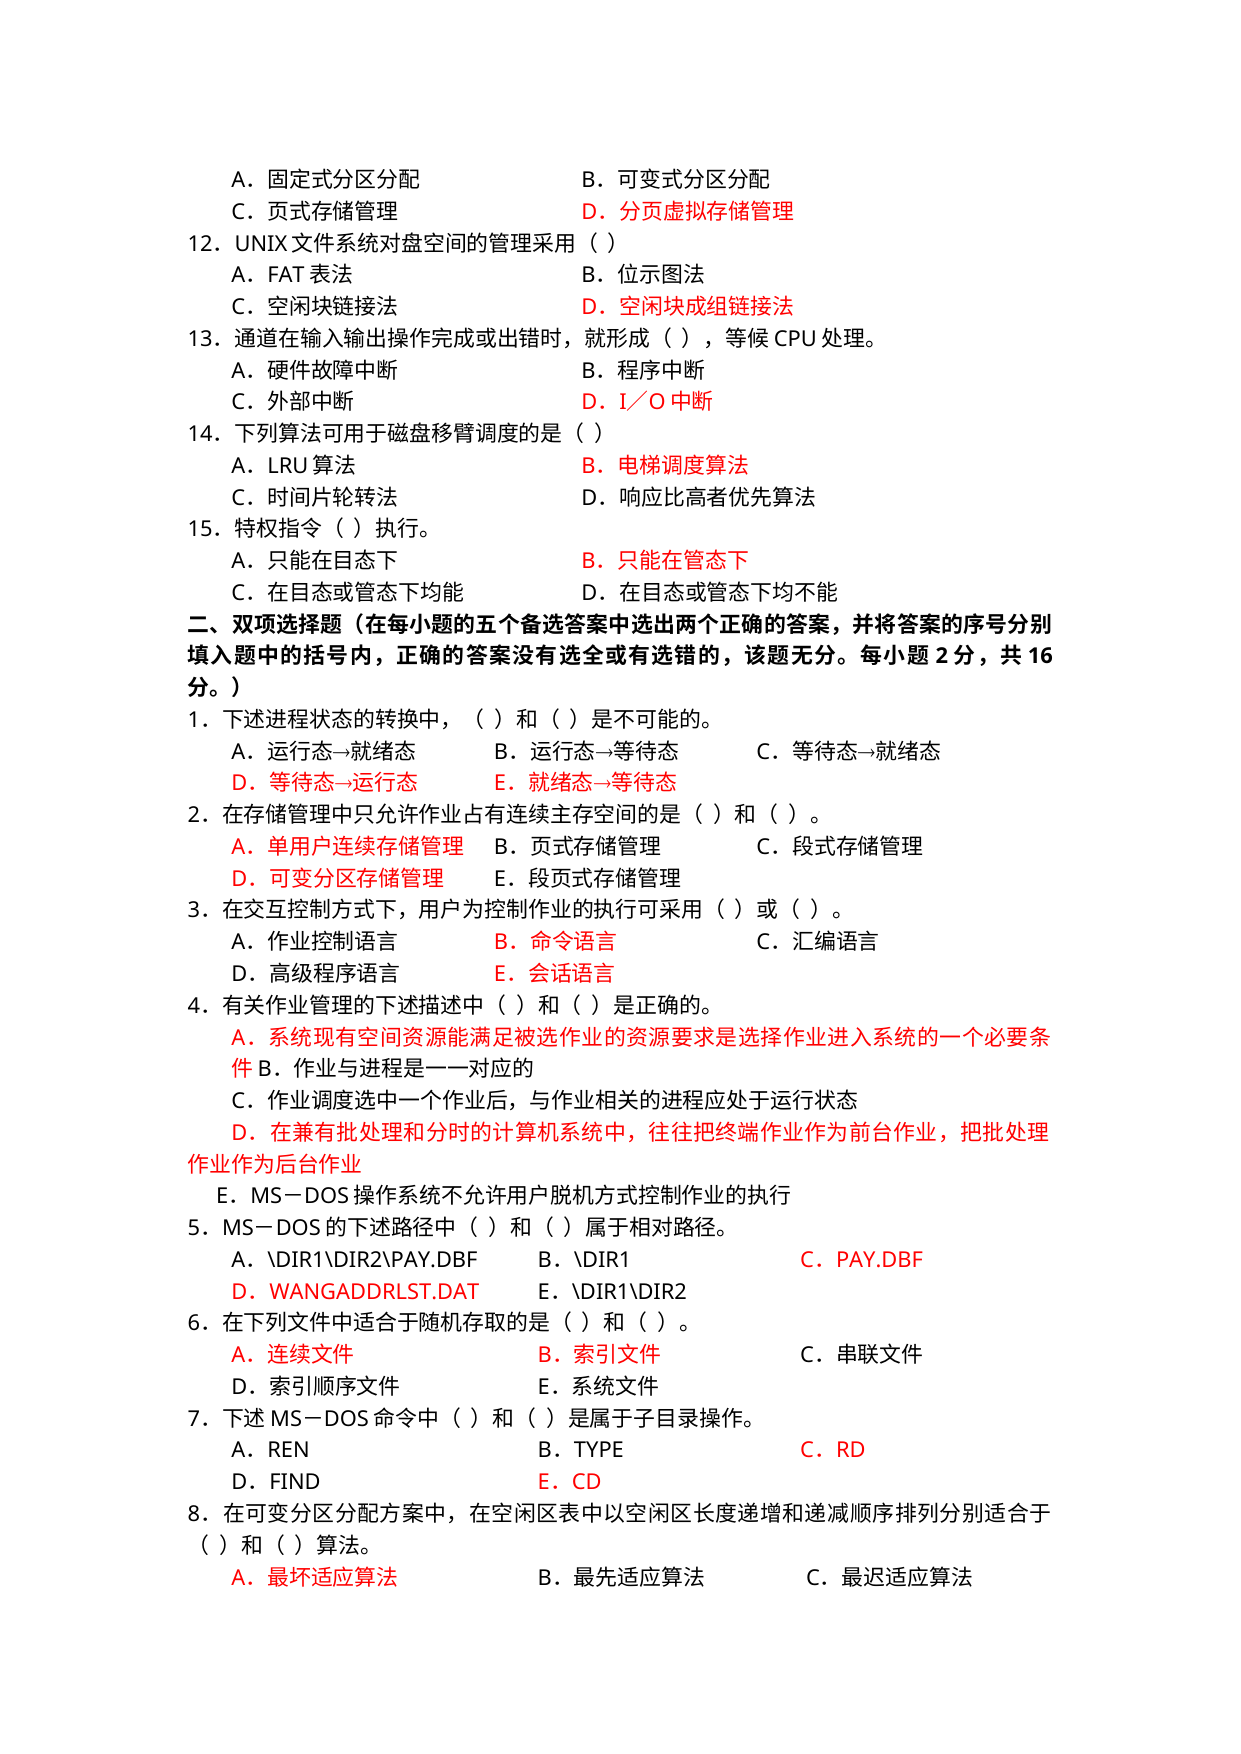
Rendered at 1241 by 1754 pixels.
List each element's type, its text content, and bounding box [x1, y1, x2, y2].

text D．可变分区存储管理 E．段页式存储管理 [187, 861, 1053, 892]
text A．运行态就绪态 B．运行态等待态 C．等待态就绪态 [187, 734, 1053, 765]
text A．FAT表法 B．位示图法 [187, 257, 1053, 289]
text 2．在存储管理中只允许作业占有连续主存空间的是（ ）和（ ）。 [187, 797, 1053, 829]
text 6．在下列文件中适合于随机存取的是（ ）和（ ）。 [187, 1305, 1053, 1337]
text D．FIND E．CD [187, 1464, 1053, 1496]
text A．固定式分区分配 B．可变式分区分配 [187, 162, 1053, 194]
text D．WANGADDRLST.DAT E．\DIR1\DIR2 [187, 1274, 1053, 1305]
text D．高级程序语言 E．会话语言 [187, 956, 1053, 988]
text E．MS－DOS操作系统不允许用户脱机方式控制作业的执行 [187, 1178, 1053, 1210]
text 8．在可变分区分配方案中，在空闲区表中以空闲区长度递增和递减顺序排列分别适合于（ ）和（ ）算法。 [187, 1496, 1053, 1559]
text C．页式存储管理 D．分页虚拟存储管理 [187, 194, 1053, 226]
text 15．特权指令（ ）执行。 [187, 511, 1053, 543]
text D．在兼有批处理和分时的计算机系统中，往往把终端作业作为前台作业，把批处理作业作为后台作业 [187, 1115, 1053, 1178]
text A．LRU算法 B．电梯调度算法 [187, 448, 1053, 480]
text 4．有关作业管理的下述描述中（ ）和（ ）是正确的。 [187, 988, 1053, 1019]
text C．空闲块链接法 D．空闲块成组链接法 [187, 289, 1053, 321]
text 14．下列算法可用于磁盘移臂调度的是（ ） [187, 416, 1053, 448]
text C．外部中断 D．I／O中断 [187, 384, 1053, 416]
text 13．通道在输入输出操作完成或出错时，就形成（ ），等候CPU处理。 [187, 321, 1053, 353]
text C．作业调度选中一个作业后，与作业相关的进程应处于运行状态 [187, 1083, 1053, 1115]
text A．\DIR1\DIR2\PAY.DBF B．\DIR1 C．PAY.DBF [187, 1242, 1053, 1274]
text 5．MS－DOS的下述路径中（ ）和（ ）属于相对路径。 [187, 1210, 1053, 1242]
text A．最坏适应算法 B．最先适应算法 C．最迟适应算法 [187, 1559, 1053, 1591]
text 二、双项选择题（在每小题的五个备选答案中选出两个正确的答案，并将答案的序号分别填入题中的括号内，正确的答案没有选全或有选错的，该题无分。每小题2分，共16分。） [187, 607, 1053, 702]
text A．只能在目态下 B．只能在管态下 [187, 543, 1053, 575]
text D．索引顺序文件 E．系统文件 [187, 1369, 1053, 1401]
text C．在目态或管态下均能 D．在目态或管态下均不能 [231, 575, 1053, 607]
text A．作业控制语言 B．命令语言 C．汇编语言 [187, 924, 1053, 956]
text A．单用户连续存储管理 B．页式存储管理 C．段式存储管理 [187, 829, 1053, 861]
text 12．UNIX文件系统对盘空间的管理采用（ ） [187, 226, 1053, 257]
text A．系统现有空间资源能满足被选作业的资源要求是选择作业进入系统的一个必要条件B．作业与进程是一一对应的 [231, 1019, 1053, 1083]
text C．时间片轮转法 D．响应比高者优先算法 [187, 480, 1053, 511]
text D．等待态运行态 E．就绪态等待态 [187, 765, 1053, 797]
text A．硬件故障中断 B．程序中断 [187, 353, 1053, 384]
text 3．在交互控制方式下，用户为控制作业的执行可采用（ ）或（ ）。 [187, 892, 1053, 924]
text 1．下述进程状态的转换中，（ ）和（ ）是不可能的。 [187, 702, 1053, 734]
text 7．下述MS－DOS命令中（ ）和（ ）是属于子目录操作。 [187, 1401, 1053, 1432]
text A．REN B．TYPE C．RD [187, 1432, 1053, 1464]
text A．连续文件 B．索引文件 C．串联文件 [187, 1337, 1053, 1369]
